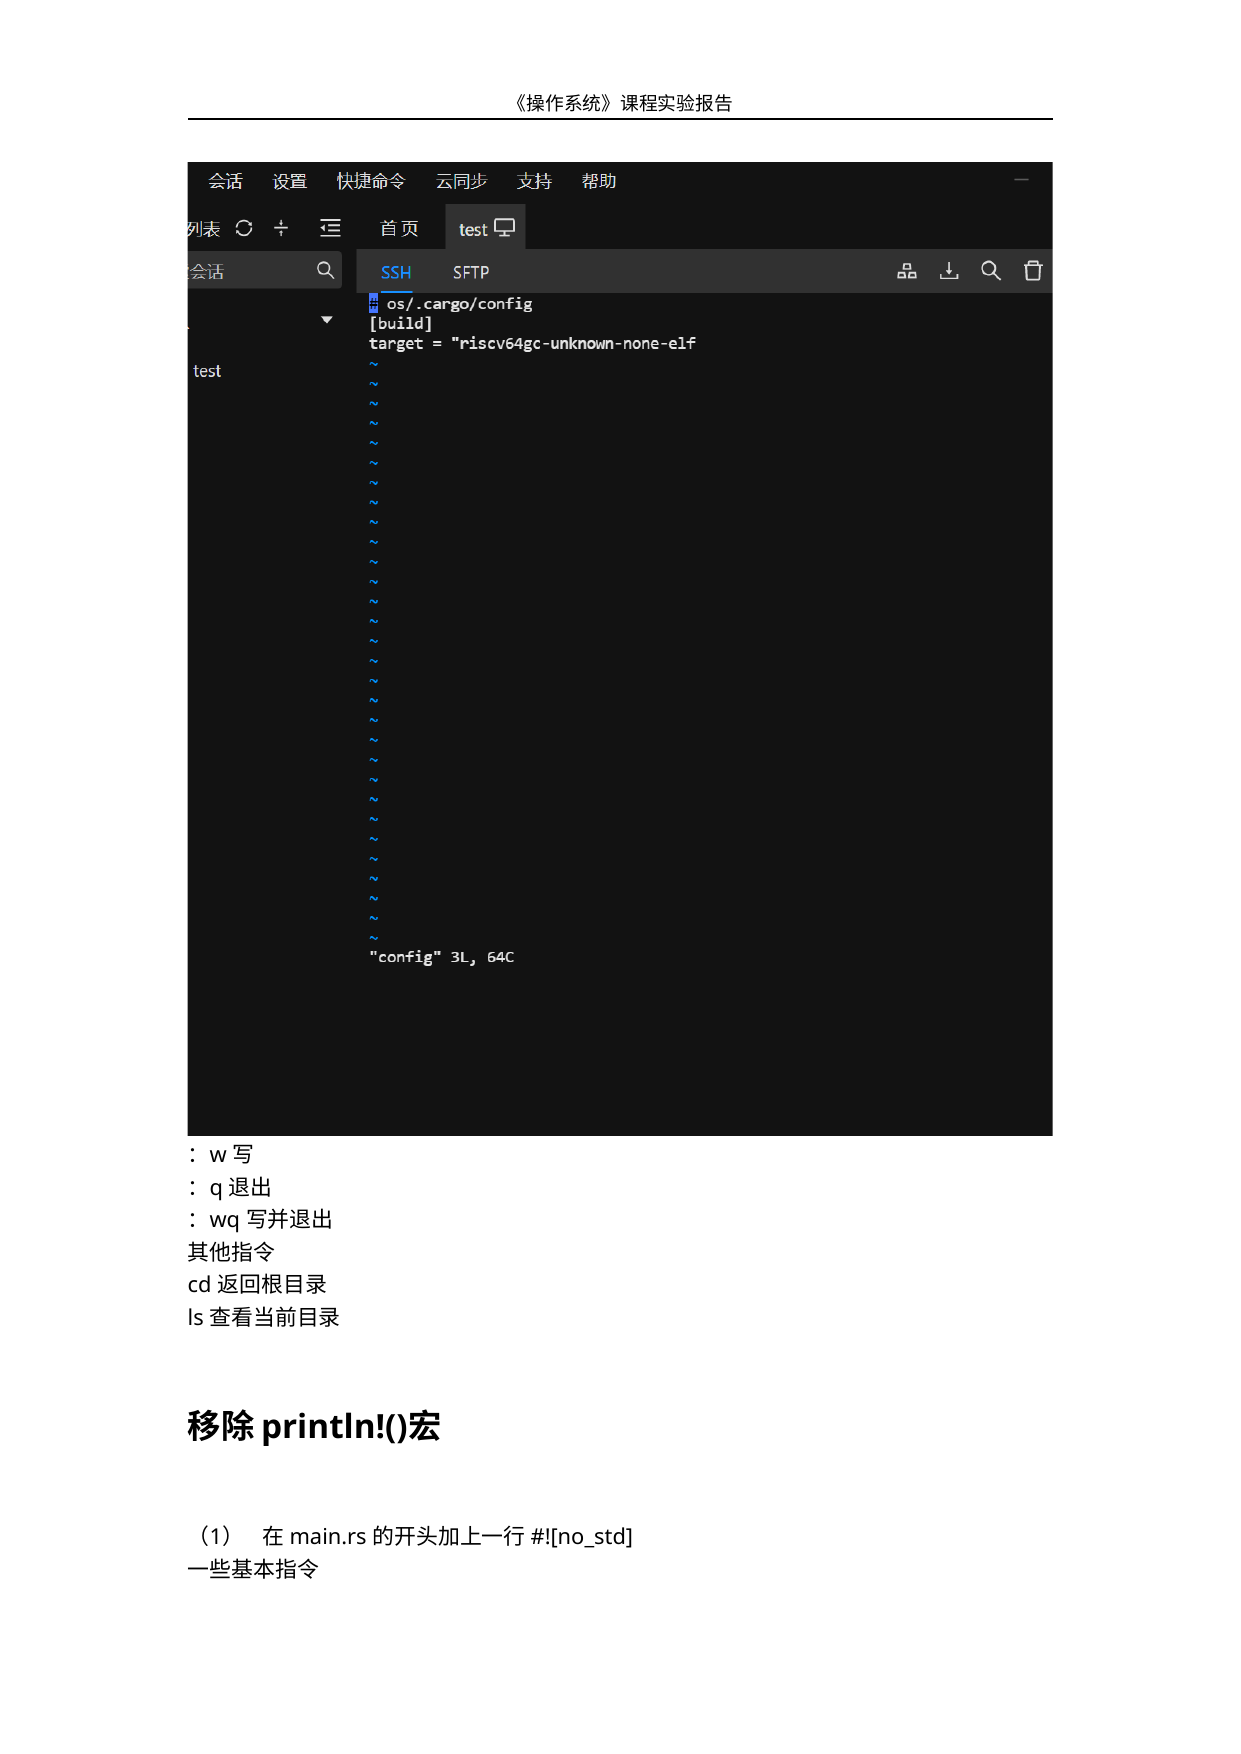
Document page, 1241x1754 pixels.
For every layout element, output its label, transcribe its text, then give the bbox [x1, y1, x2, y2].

text ：q 退出 [187, 1169, 1053, 1202]
text ls 查看当前目录 [187, 1299, 1053, 1332]
text ：wq 写并退出 [187, 1202, 1053, 1234]
text cd 返回根目录 [187, 1267, 1053, 1299]
text 一些基本指令 [187, 1551, 1053, 1584]
picture [187, 162, 1053, 1136]
subtitle 移除println!()宏 [187, 1392, 1053, 1457]
list 在 main.rs 的开头加上一行 #![no_std] [187, 1519, 1053, 1551]
text 其他指令 [187, 1234, 1053, 1267]
text ：w 写 [187, 1137, 1053, 1169]
